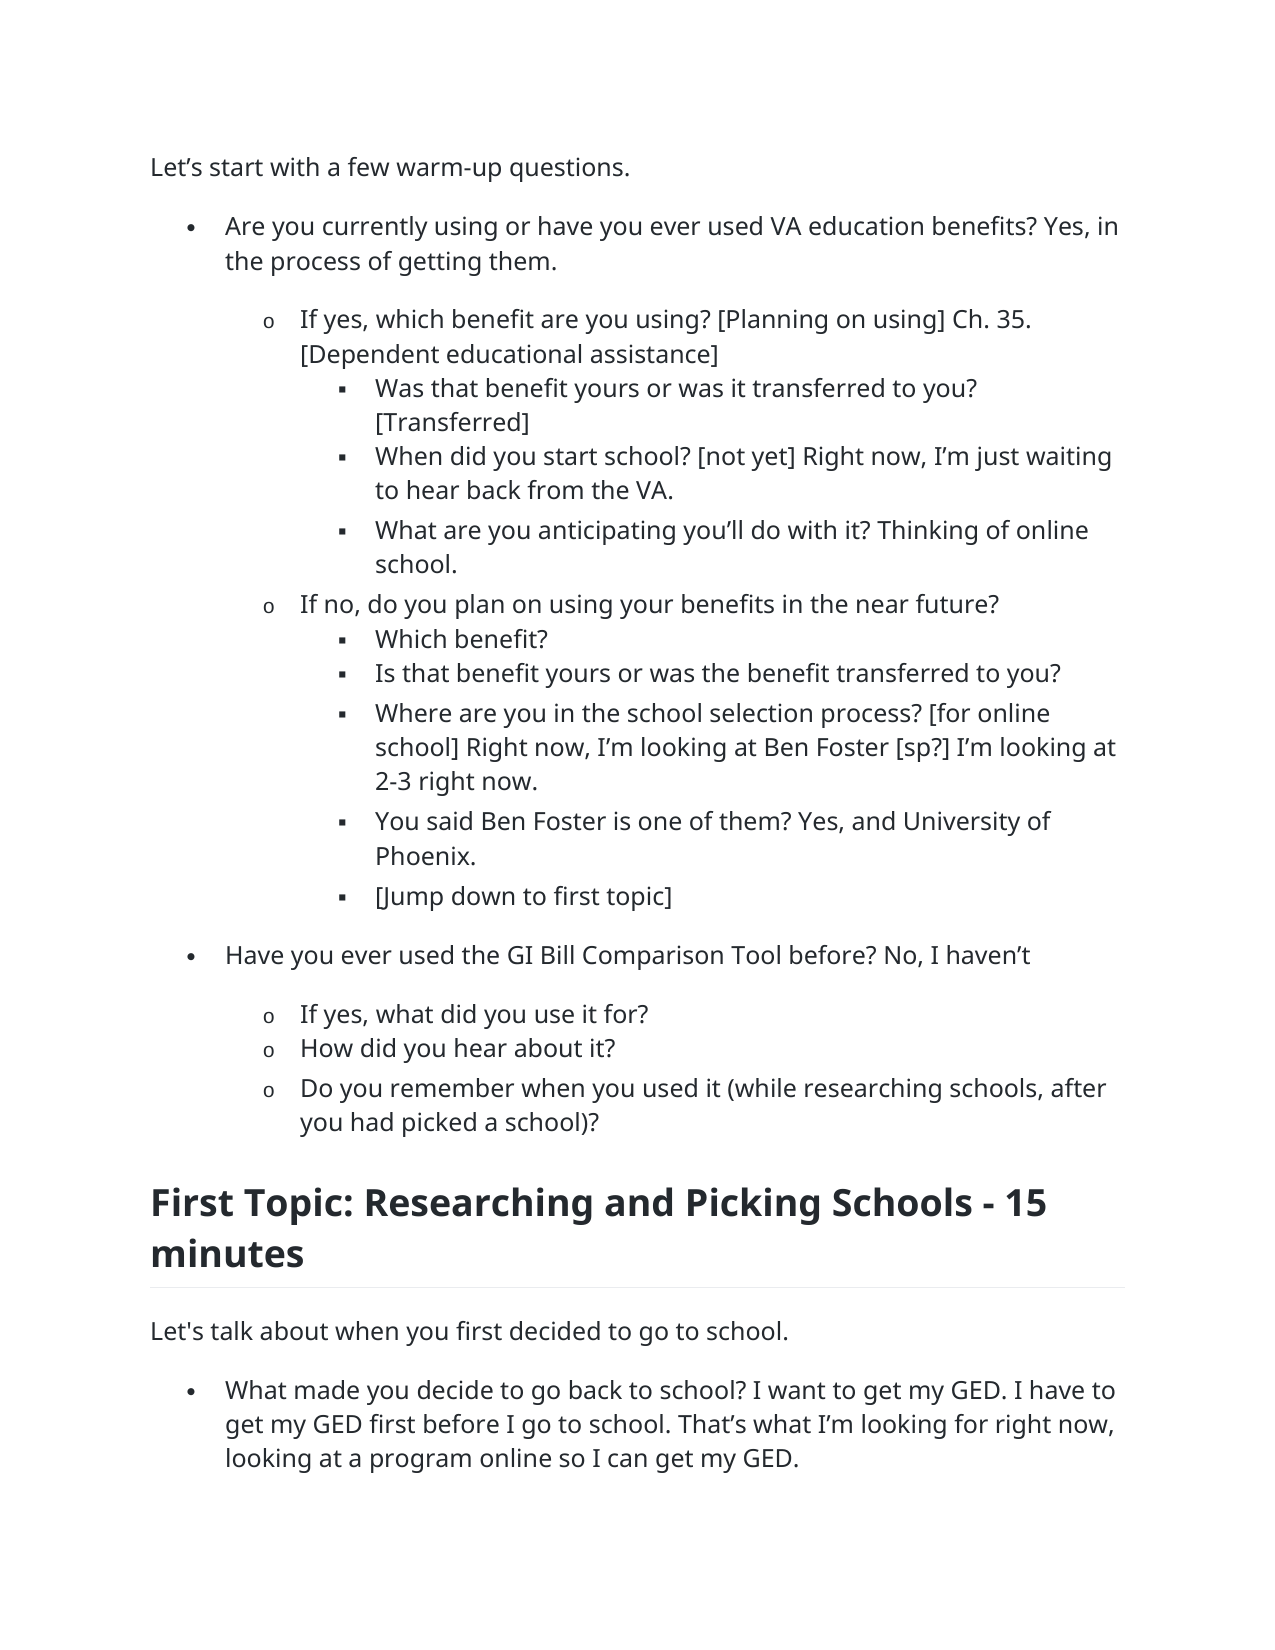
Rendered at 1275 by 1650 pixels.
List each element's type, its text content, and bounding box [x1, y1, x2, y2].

list Was that benefit yours or was it transferred to you? [Transferred] [337, 370, 1125, 438]
text First Topic: Researching and Picking Schools - 15 minutes [150, 1177, 1125, 1287]
list You said Ben Foster is one of them? Yes, and University of Phoenix. [337, 804, 1125, 872]
list If yes, what did you use it for? [262, 997, 1125, 1031]
list Have you ever used the GI Bill Comparison Tool before? No, I haven’t [187, 937, 1125, 972]
list If yes, which benefit are you using? [Planning on using] Ch. 35. [Dependent educational assistance] [262, 302, 1125, 370]
list Is that benefit yours or was the benefit transferred to you? [337, 655, 1125, 689]
text Let's talk about when you first decided to go to school. [150, 1313, 1125, 1348]
text Let’s start with a few warm-up questions. [150, 150, 1125, 184]
list Are you currently using or have you ever used VA education benefits? Yes, in the process of getting them. [187, 209, 1125, 277]
list How did you hear about it? [262, 1031, 1125, 1065]
list Do you remember when you used it (while researching schools, after you had picked a school)? [262, 1071, 1125, 1139]
list Where are you in the school selection process? [for online school] Right now, I’m looking at Ben Foster [sp?] I’m looking at 2-3 right now. [337, 696, 1125, 798]
list If no, do you plan on using your benefits in the near future? [262, 587, 1125, 621]
list When did you start school? [not yet] Right now, I’m just waiting to hear back from the VA. [337, 438, 1125, 507]
list What made you decide to go back to school? I want to get my GED. I have to get my GED first before I go to school. That’s what I’m looking for right now, looking at a program online so I can get my GED. [187, 1373, 1125, 1475]
list [Jump down to first topic] [337, 878, 1125, 912]
list Which benefit? [337, 621, 1125, 655]
list What are you anticipating you’ll do with it? Thinking of online school. [337, 513, 1125, 581]
